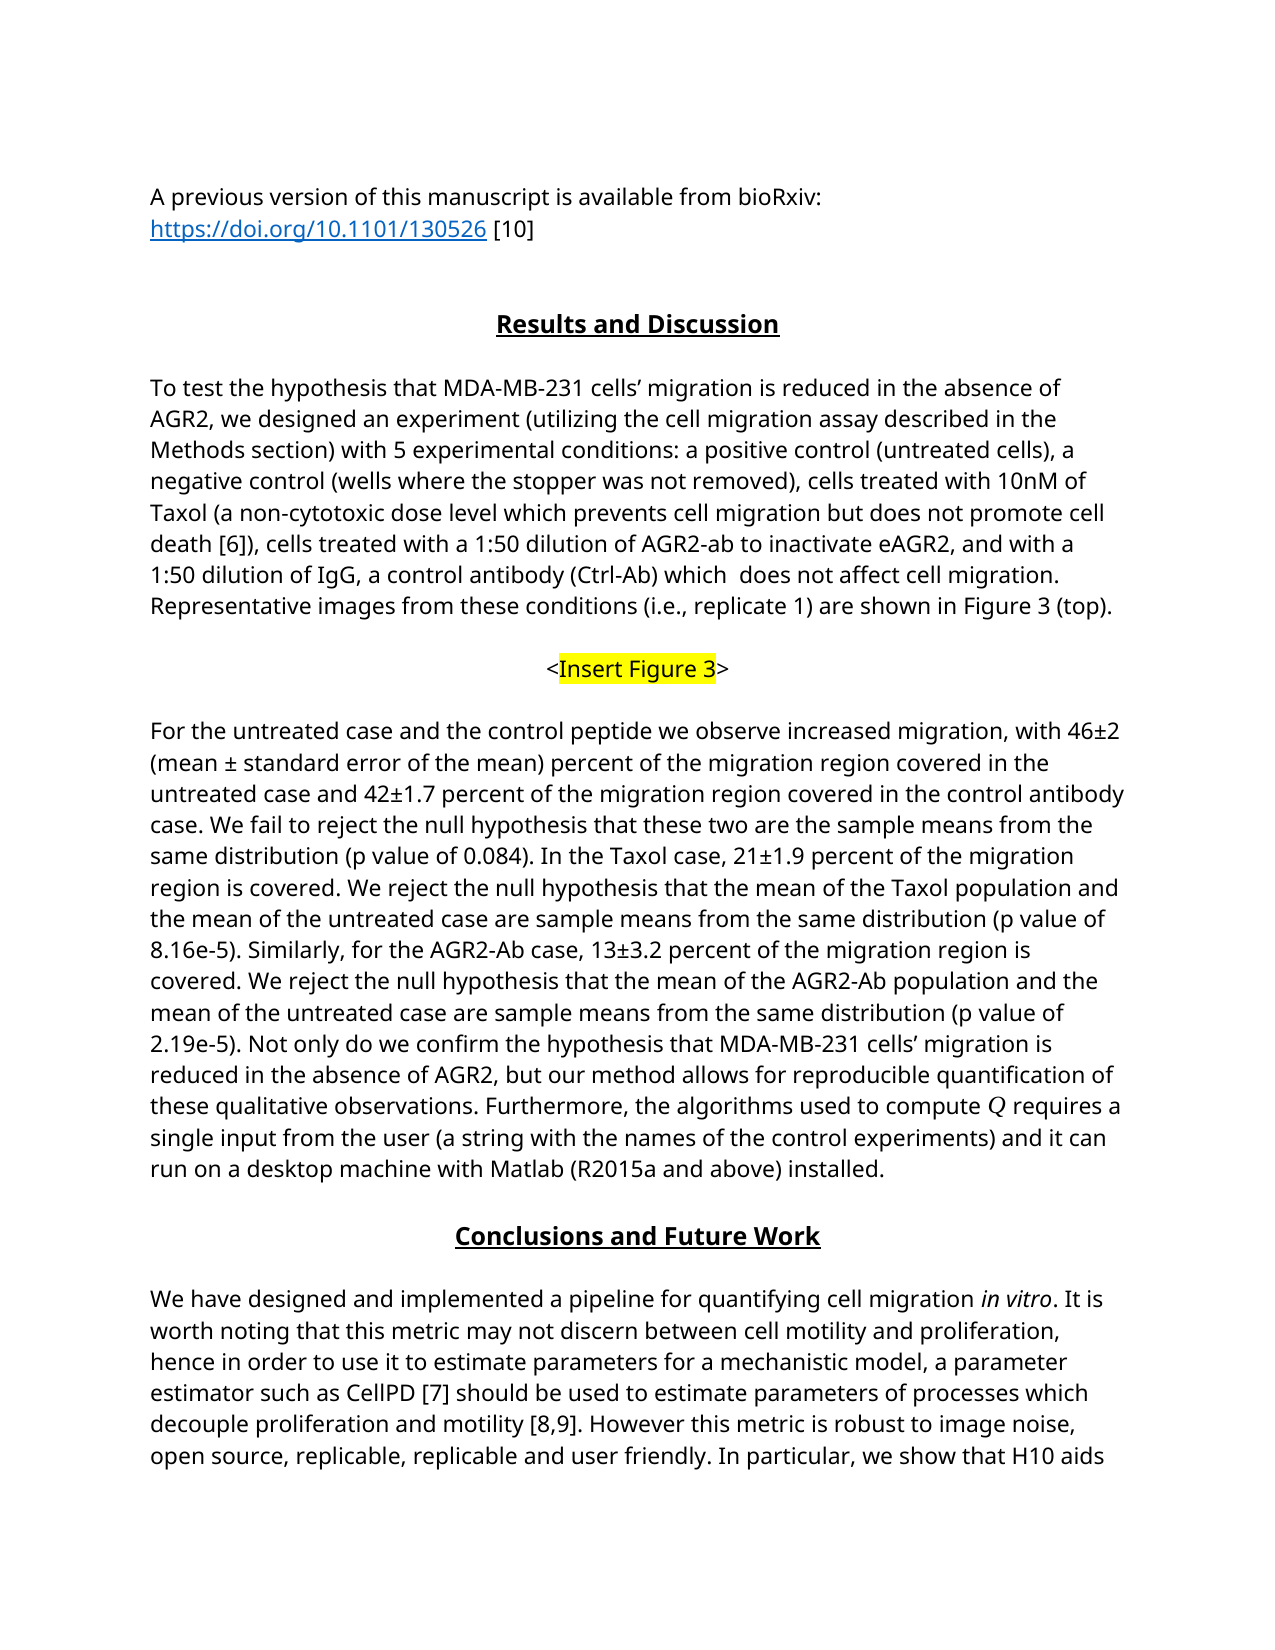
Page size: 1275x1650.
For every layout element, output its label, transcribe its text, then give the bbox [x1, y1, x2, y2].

text A previous version of this manuscript is available from bioRxiv: https://doi.org/10.1101/130526 [10] [150, 181, 1125, 244]
text To test the hypothesis that MDA-MB-231 cells’ migration is reduced in the absence of AGR2, we designed an experiment (utilizing the cell migration assay described in the Methods section) with 5 experimental conditions: a positive control (untreated cells), a negative control (wells where the stopper was not removed), cells treated with 10nM of Taxol (a non-cytotoxic dose level which prevents cell migration but does not promote cell death [6]), cells treated with a 1:50 dilution of AGR2-ab to inactivate eAGR2, and with a 1:50 dilution of IgG, a control antibody (Ctrl-Ab) which does not affect cell migration. Representative images from these conditions (i.e., replicate 1) are shown in Figure 3 (top). [150, 372, 1125, 622]
text <Insert Figure 3> [150, 653, 559, 684]
subtitle Conclusions and Future Work [150, 1218, 1125, 1252]
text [150, 1283, 1125, 1471]
text For the untreated case and the control peptide we observe increased migration, with 46±2 (mean ± standard error of the mean) percent of the migration region covered in the untreated case and 42±1.7 percent of the migration region covered in the control antibody case. We fail to reject the null hypothesis that these two are the sample means from the same distribution (p value of 0.084). In the Taxol case, 21±1.9 percent of the migration region is covered. We reject the null hypothesis that the mean of the Taxol population and the mean of the untreated case are sample means from the same distribution (p value of 8.16e-5). Similarly, for the AGR2-Ab case, 13±3.2 percent of the migration region is covered. We reject the null hypothesis that the mean of the AGR2-Ab population and the mean of the untreated case are sample means from the same distribution (p value of 2.19e-5). Not only do we confirm the hypothesis that MDA-MB-231 cells’ migration is reduced in the absence of AGR2, but our method allows for reproducible quantification of these qualitative observations. Furthermore, the algorithms used to compute requires a single input from the user (a string with the names of the control experiments) and it can run on a desktop machine with Matlab (R2015a and above) installed. [150, 715, 1125, 1184]
text <Insert Figure 3> [716, 653, 1125, 684]
subtitle Results and Discussion [150, 306, 1125, 340]
